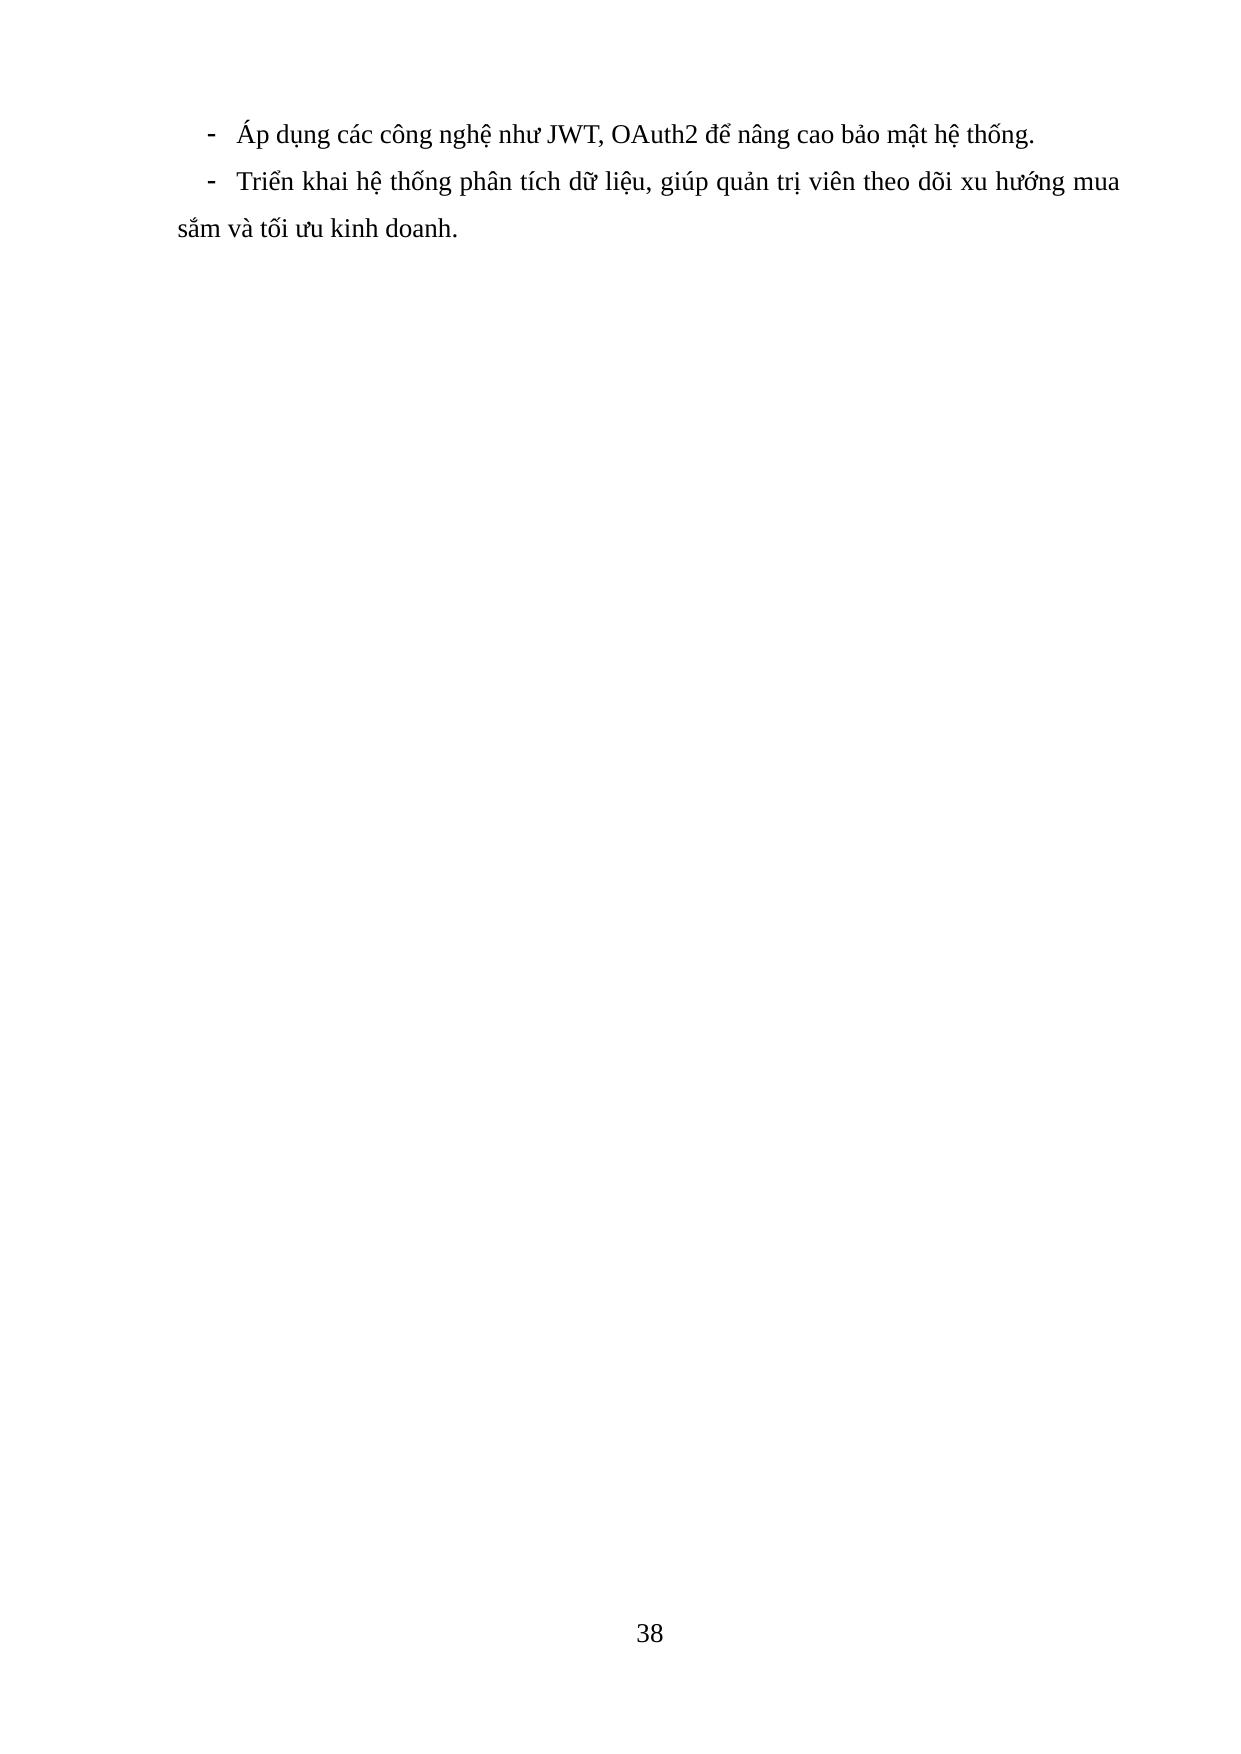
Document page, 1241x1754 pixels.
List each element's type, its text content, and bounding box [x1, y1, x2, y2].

list Áp dụng các công nghệ như JWT, OAuth2 để nâng cao bảo mật hệ thống. [177, 118, 1122, 149]
list Triển khai hệ thống phân tích dữ liệu, giúp quản trị viên theo dõi xu hướng mua sắm và tối ưu kinh doanh. [177, 165, 1122, 243]
